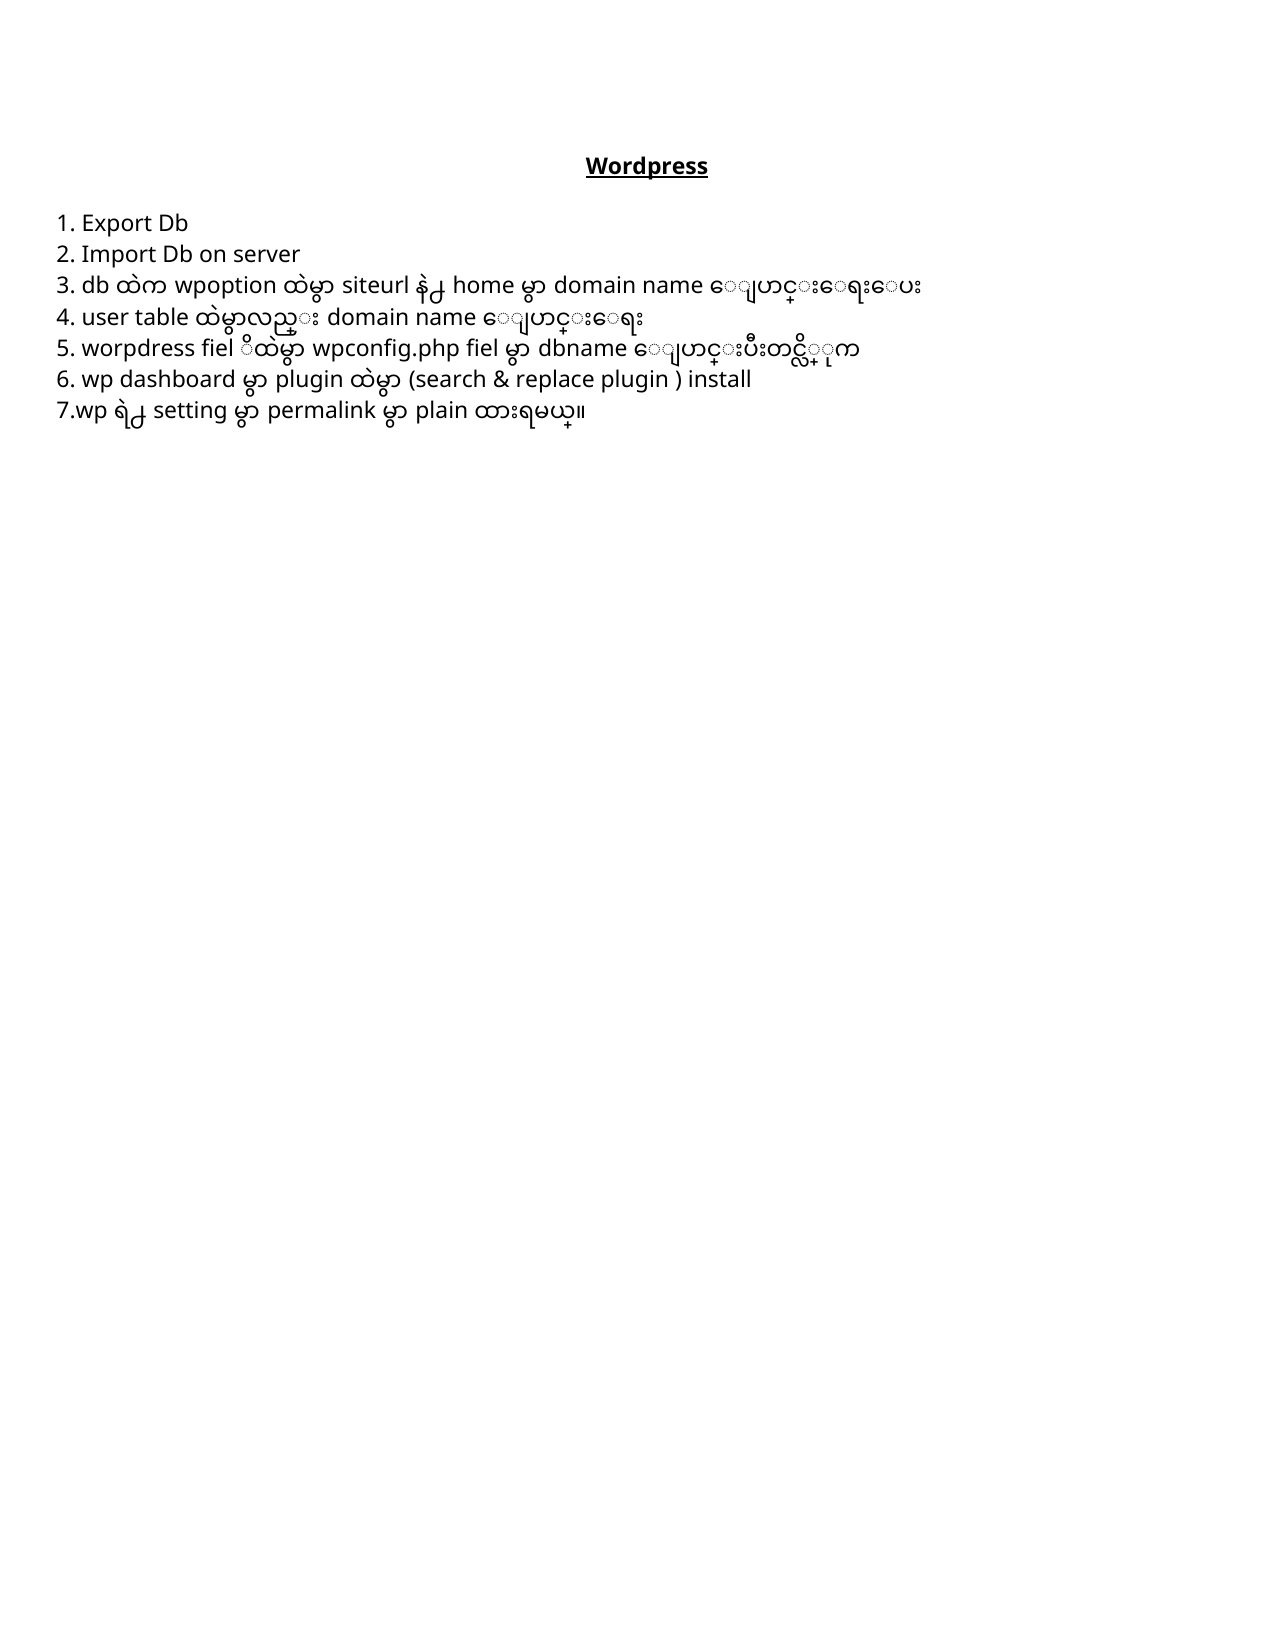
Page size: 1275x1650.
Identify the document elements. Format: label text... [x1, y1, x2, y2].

text 6. wp dashboard မွာ plugin ထဲမွာ (search & replace plugin ) install [56, 363, 1237, 394]
text 2. Import Db on server [56, 238, 1237, 269]
text Wordpress [56, 150, 1237, 181]
text 1. Export Db [56, 207, 1237, 238]
text 4. user table ထဲမွာလည္း domain name ေျပာင္းေရး [56, 301, 1237, 332]
text 7.wp ရဲ႕ setting မွာ permalink မွာ plain ထားရမယ္။ [56, 394, 1237, 426]
text 3. db ထဲက wpoption ထဲမွာ siteurl နဲ႕ home မွာ domain name ေျပာင္းေရးေပး [56, 269, 1237, 301]
text 5. worpdress fiel ိထဲမွာ wpconfig.php fiel မွာ dbname ေျပာင္းပီးတင္လိ္ုက [56, 332, 1237, 363]
